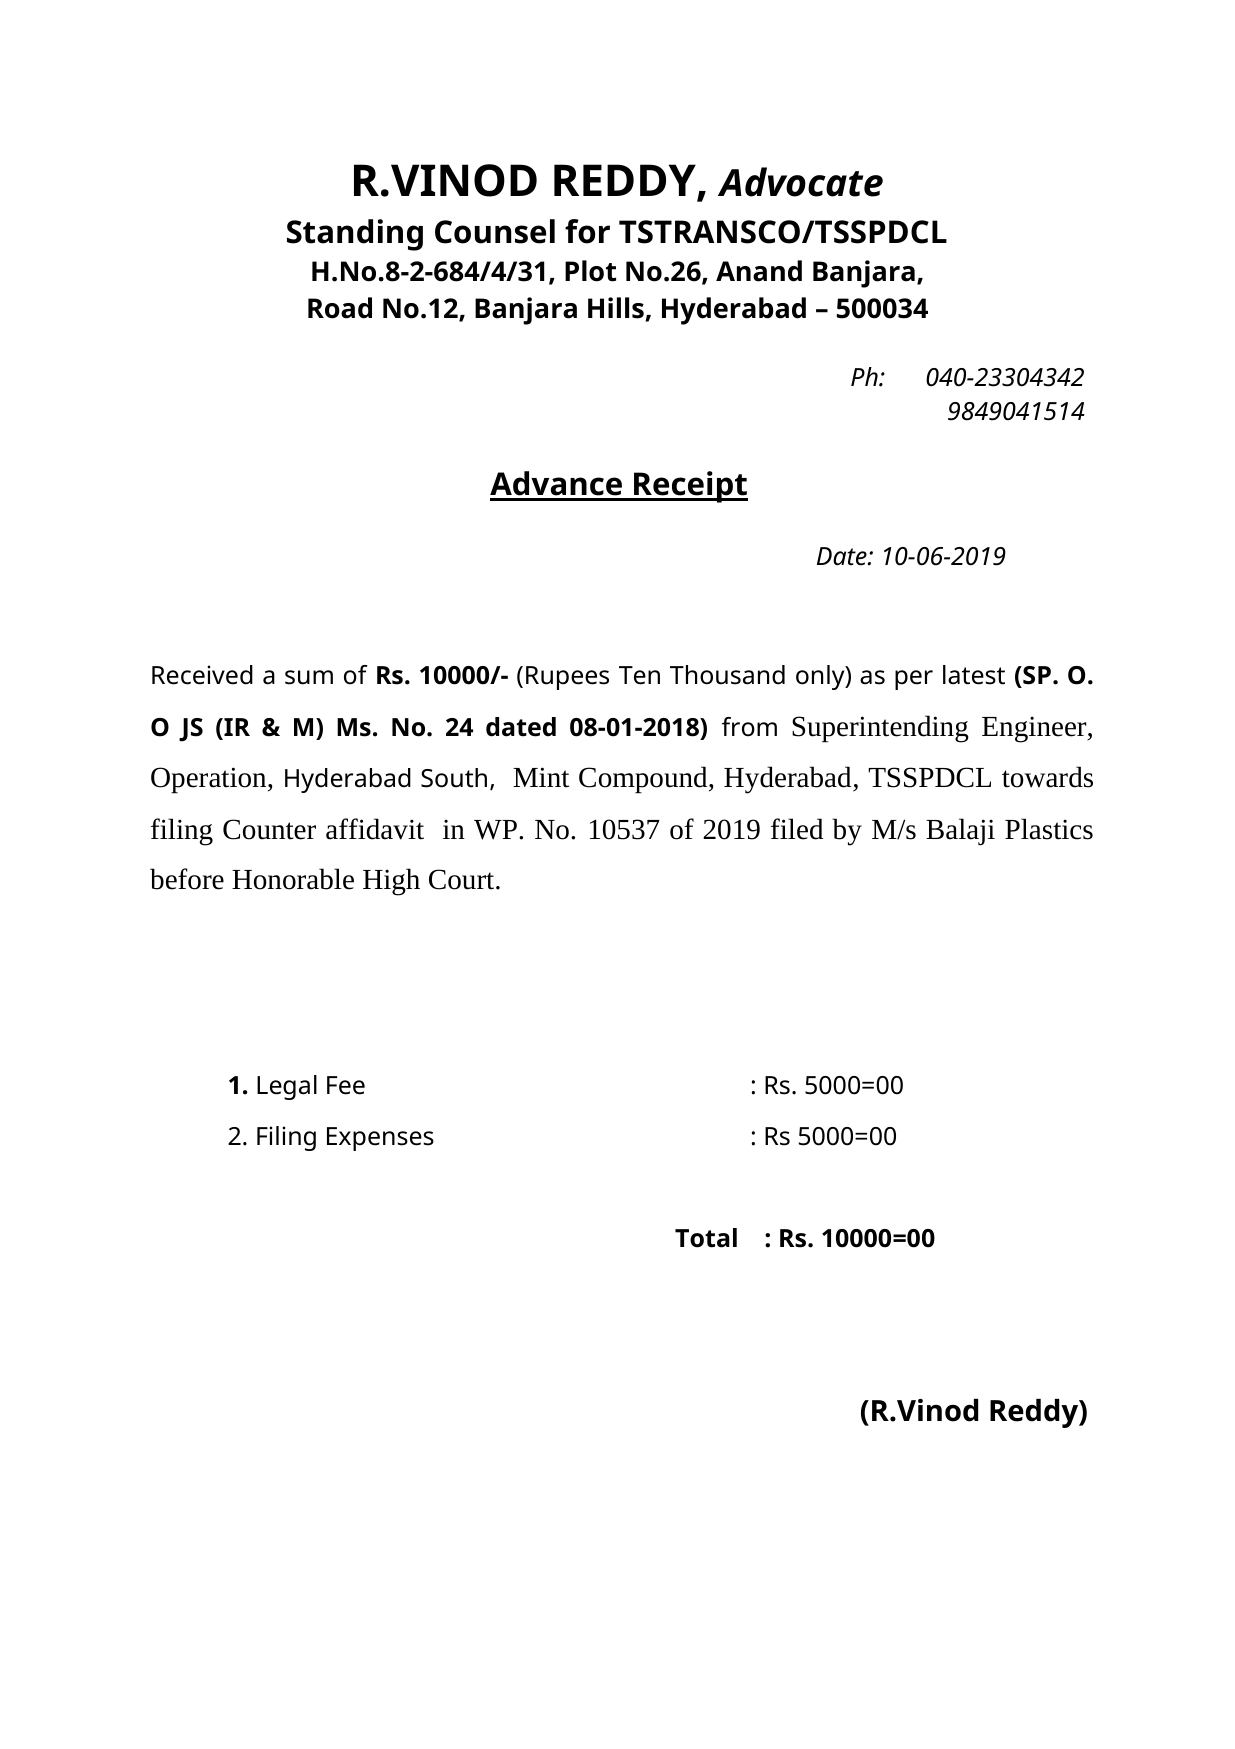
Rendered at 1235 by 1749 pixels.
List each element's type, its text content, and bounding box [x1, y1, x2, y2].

text Standing Counsel for TSTRANSCO/TSSPDCL [227, 209, 1006, 252]
list Legal Fee : Rs. 5000=00 [227, 1067, 969, 1102]
text (R.Vinod Reddy) [677, 1391, 1088, 1430]
list Received a sum of Rs. 10000/- (Rupees Ten Thousand only) as per latest (SP. O. O JS (IR & M) Ms. No. 24 dated 08-01-2018) from Superintending Engineer, Operation, Hyderabad South, Mint Compound, Hyderabad, TSSPDCL towards filing Counter affidavit in WP. No. 10537 of 2019 filed by M/s Balaji Plastics before Honorable High Court. [150, 658, 1094, 897]
text Ph: 040-23304342 [150, 360, 1084, 394]
text Date: 10-06-2019 [227, 539, 1006, 573]
text Road No.12, Banjara Hills, Hyderabad – 500034 [150, 289, 1084, 326]
text H.No.8-2-684/4/31, Plot No.26, Anand Banjara, [150, 252, 1084, 289]
text R.VINOD REDDY, Advocate [227, 150, 1006, 209]
list Total : Rs. 10000=00 [150, 1221, 969, 1255]
text 9849041514 [150, 394, 1084, 428]
list Filing Expenses : Rs 5000=00 [227, 1118, 969, 1153]
text Advance Receipt [150, 462, 1088, 505]
